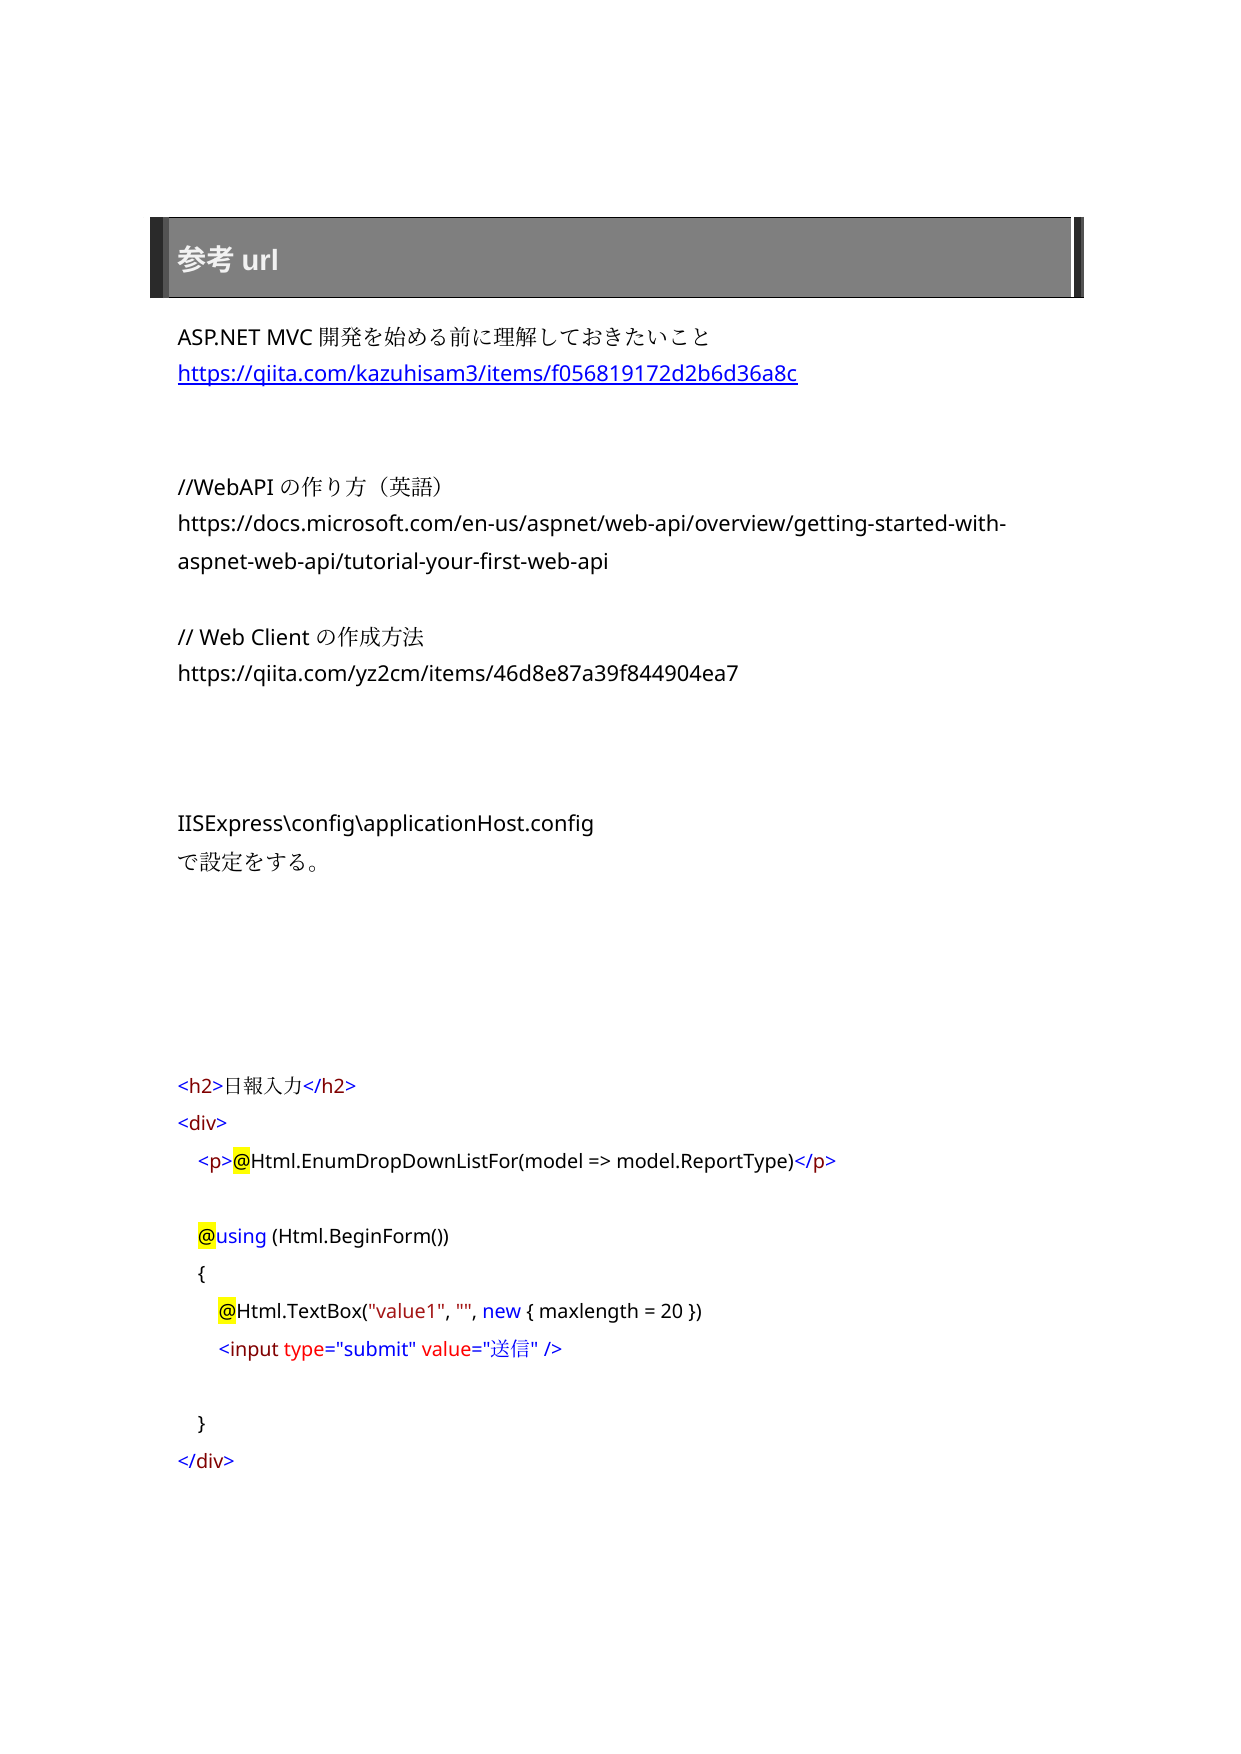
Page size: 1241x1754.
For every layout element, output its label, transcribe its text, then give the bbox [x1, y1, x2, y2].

text <div> [177, 1104, 1063, 1142]
text <h2>日報入力</h2> [177, 1067, 1063, 1104]
text // Web Client の作成方法 [177, 617, 1063, 654]
text //WebAPI の作り方（英語） [177, 467, 1063, 504]
text } [177, 1404, 1063, 1442]
text ASP.NET MVC 開発を始める前に理解しておきたいこと [177, 317, 1063, 354]
text で設定をする。 [177, 842, 1063, 879]
text https://docs.microsoft.com/en-us/aspnet/web-api/overview/getting-started-with-aspnet-web-api/tutorial-your-first-web-api [177, 504, 1063, 579]
text <input type="submit" value="送信" /> [177, 1329, 1063, 1367]
text @Html.TextBox("value1", "", new { maxlength = 20 }) [177, 1292, 1063, 1329]
text @using (Html.BeginForm()) [177, 1217, 1063, 1254]
text https://qiita.com/kazuhisam3/items/f056819172d2b6d36a8c [177, 354, 1063, 392]
text { [177, 1254, 1063, 1292]
text </div> [177, 1442, 1063, 1479]
text <p>@Html.EnumDropDownListFor(model => model.ReportType)</p> [177, 1142, 1063, 1179]
subtitle 参考url [169, 218, 1071, 297]
text IISExpress\config\applicationHost.config [177, 804, 1063, 842]
text https://qiita.com/yz2cm/items/46d8e87a39f844904ea7 [177, 654, 1063, 692]
